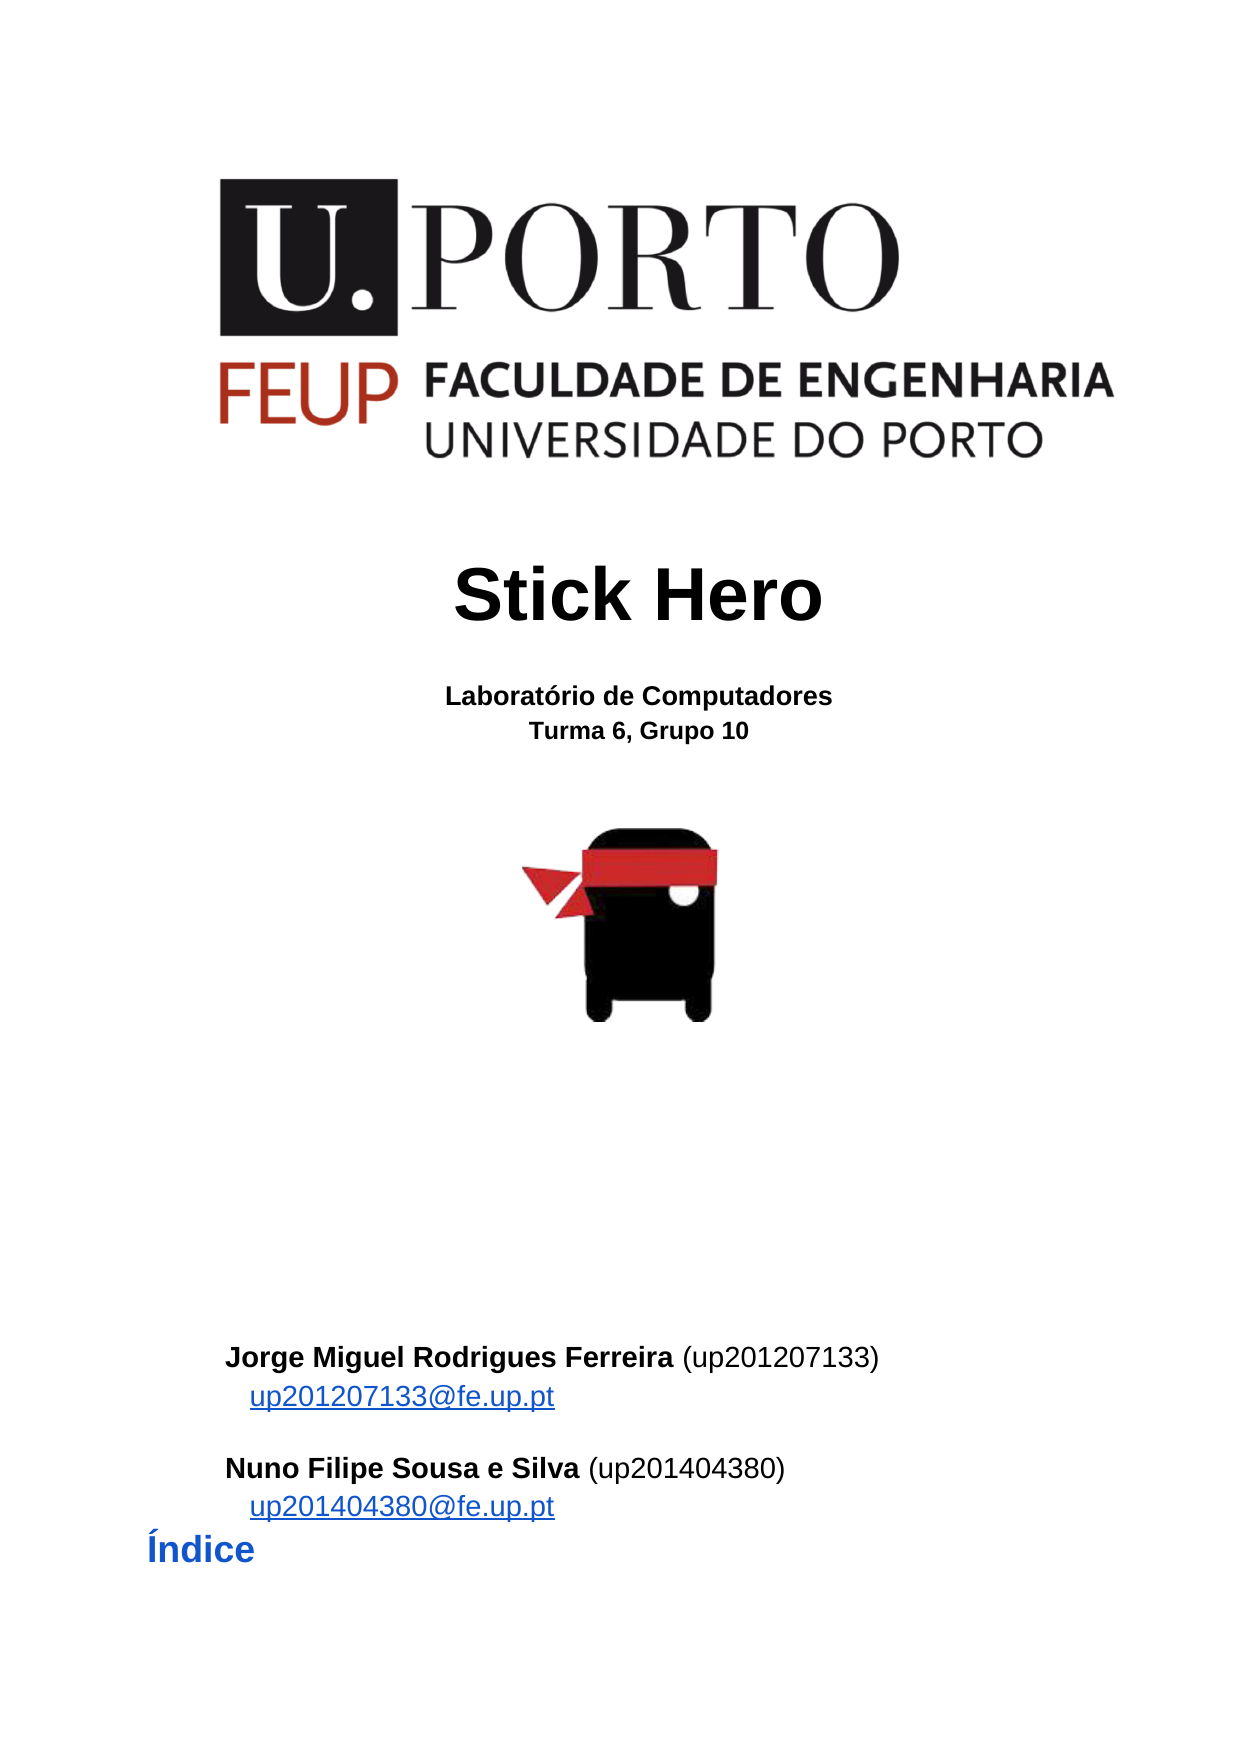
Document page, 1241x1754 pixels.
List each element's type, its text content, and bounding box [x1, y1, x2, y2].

picture [187, 150, 1128, 484]
text up201207133@fe.up.pt [187, 1379, 1090, 1413]
text Jorge Miguel Rodrigues Ferreira (up201207133) [150, 1341, 1090, 1374]
picture [521, 828, 719, 1022]
text Índice [147, 1528, 1090, 1571]
text up201404380@fe.up.pt [187, 1489, 1090, 1523]
title Laboratório de Computadores [187, 680, 1090, 711]
title Stick Hero [187, 550, 1090, 637]
text Nuno Filipe Sousa e Silva (up201404380) [150, 1451, 1090, 1484]
title Turma 6, Grupo 10 [187, 716, 1090, 744]
